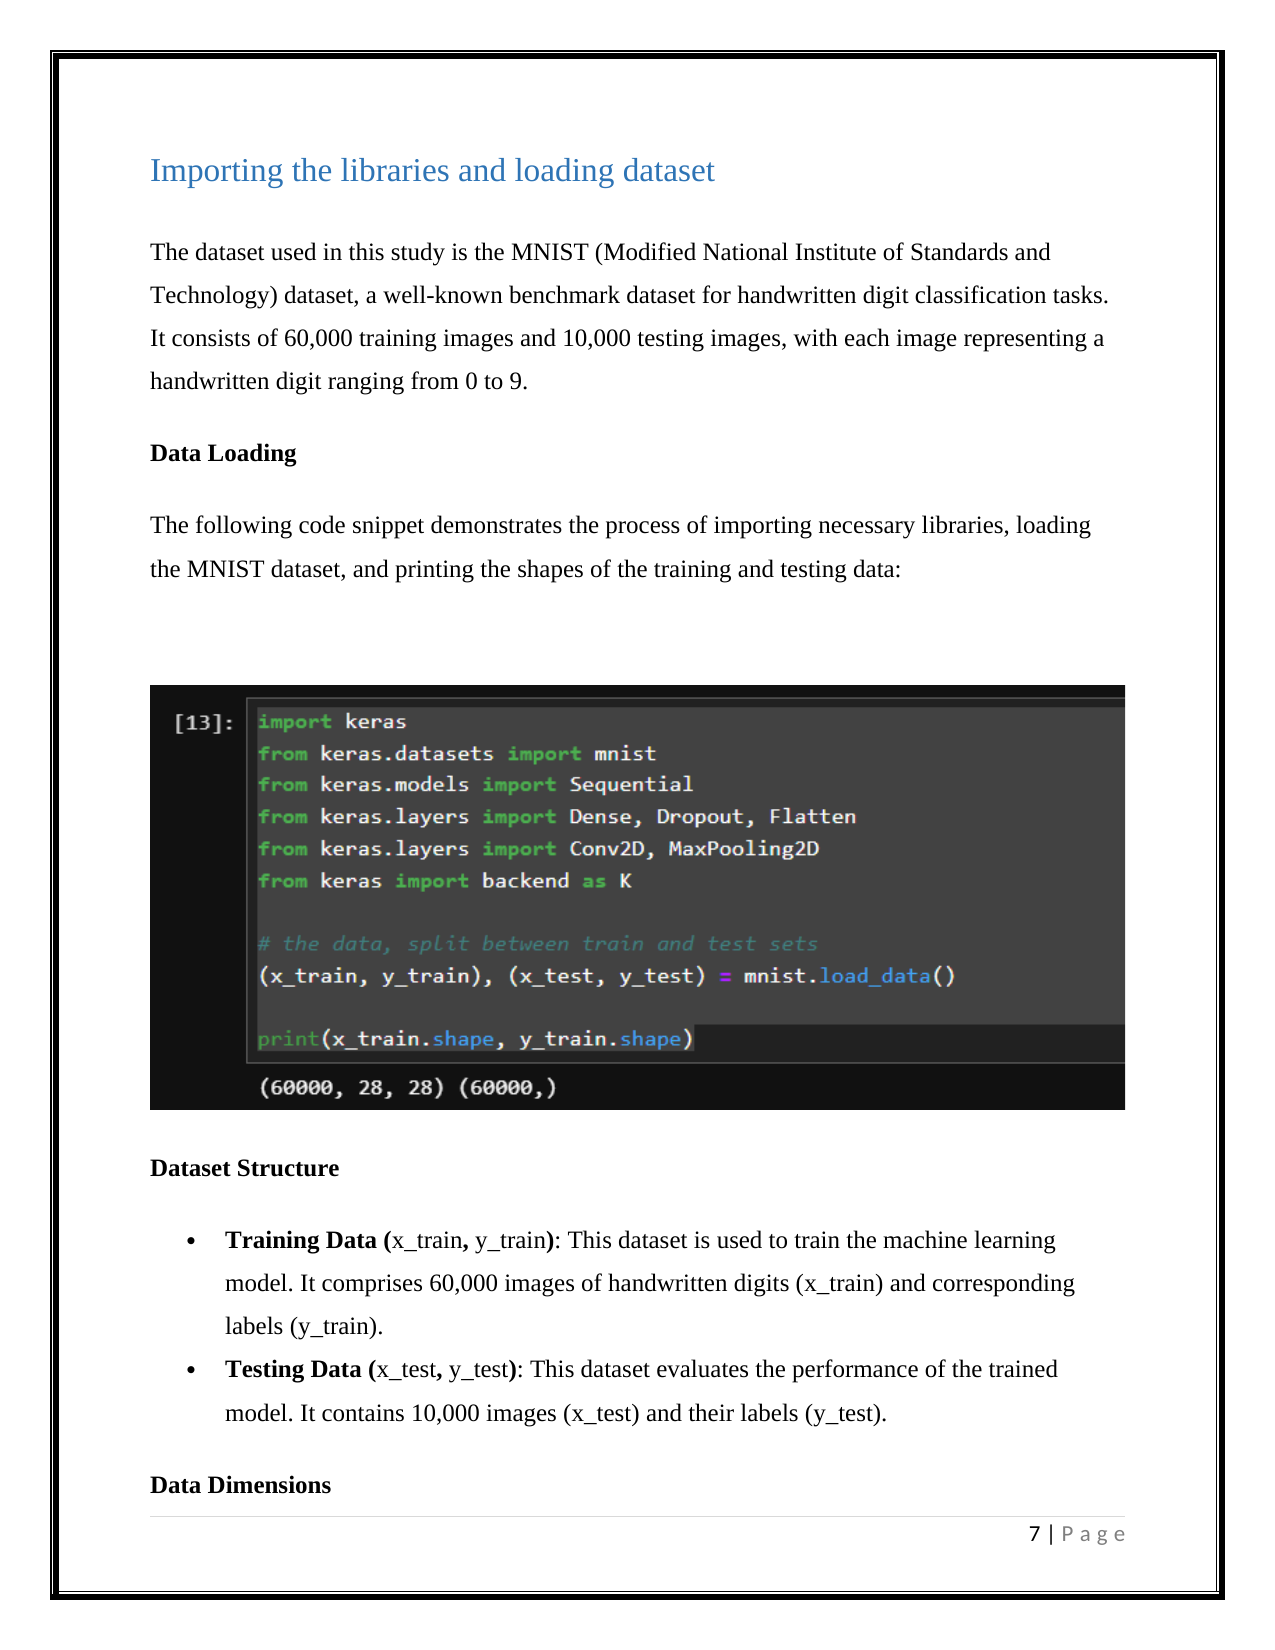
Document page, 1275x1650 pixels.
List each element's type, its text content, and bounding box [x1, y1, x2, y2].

text The dataset used in this study is the MNIST (Modified National Institute of Standards and Technology) dataset, a well-known benchmark dataset for handwritten digit classification tasks. It consists of 60,000 training images and 10,000 testing images, with each image representing a handwritten digit ranging from 0 to 9. [150, 237, 1125, 395]
subtitle Importing the libraries and loading dataset [150, 150, 1125, 188]
text The following code snippet demonstrates the process of importing necessary libraries, loading the MNIST dataset, and printing the shapes of the training and testing data: [150, 511, 1125, 582]
subtitle Dataset Structure [150, 1153, 1125, 1182]
list Training Data (x_train, y_train): This dataset is used to train the machine learning model. It comprises 60,000 images of handwritten digits (x_train) and corresponding labels (y_train). [187, 1225, 1125, 1340]
list Testing Data (x_test, y_test): This dataset evaluates the performance of the trained model. It contains 10,000 images (x_test) and their labels (y_test). [187, 1384, 1125, 1456]
picture [150, 685, 1125, 1110]
subtitle Data Loading [150, 438, 1125, 467]
